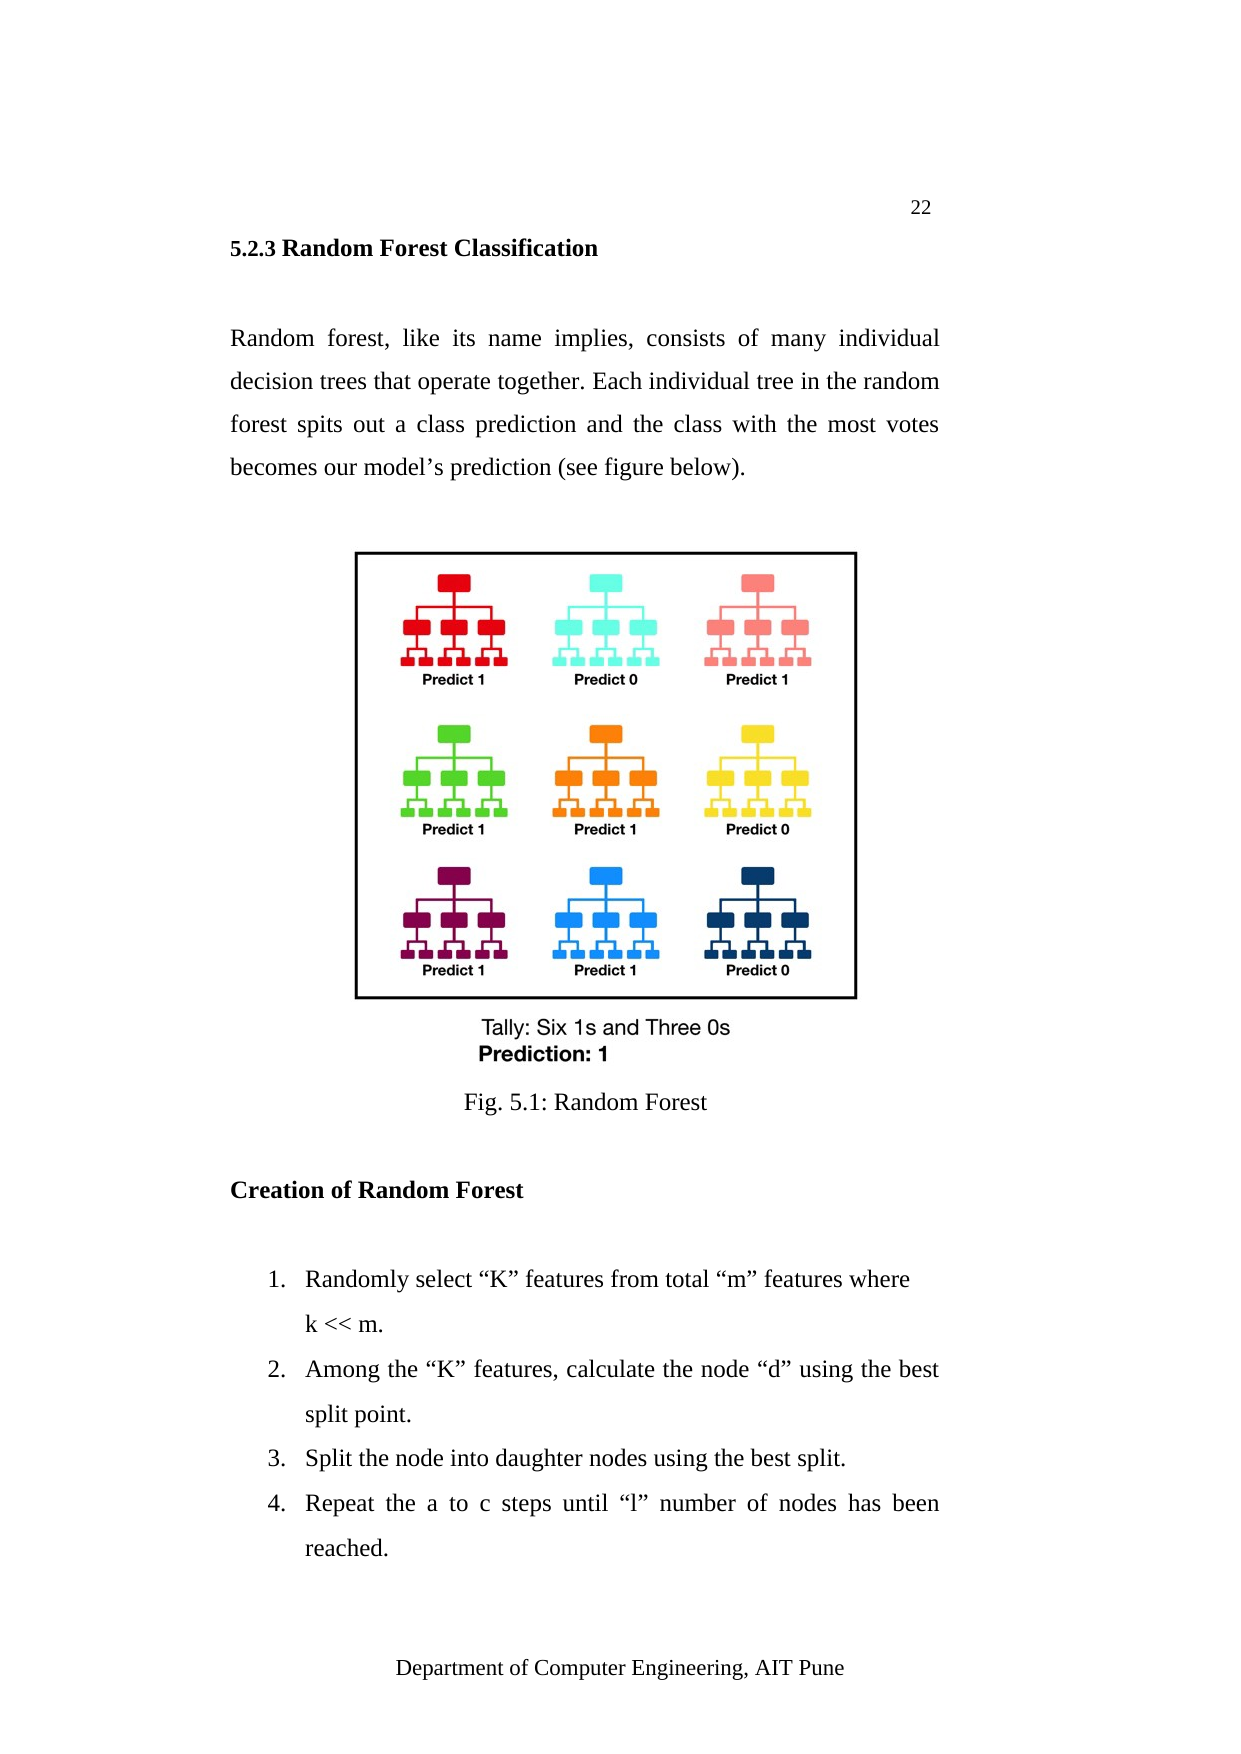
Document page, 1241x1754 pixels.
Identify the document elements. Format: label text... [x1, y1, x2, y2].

list Split the node into daughter nodes using the best split. [267, 1443, 941, 1472]
text Fig. 5.1: Random Forest [230, 1087, 941, 1116]
picture [342, 538, 868, 1073]
list Randomly select “K” features from total “m” features where [267, 1264, 941, 1293]
list Repeat the a to c steps until “l” number of nodes has been reached. [267, 1488, 941, 1562]
text Random forest, like its name implies, consists of many individual decision trees that operate together. Each individual tree in the random forest spits out a class prediction and the class with the most votes becomes our model’s prediction (see figure below). [230, 323, 941, 481]
text Creation of Random Forest [230, 1175, 941, 1203]
text k << m. [305, 1309, 941, 1338]
text 22 [230, 195, 941, 219]
list Among the “K” features, calculate the node “d” using the best split point. [267, 1354, 941, 1427]
text 5.2.3 Random Forest Classification [230, 233, 941, 262]
